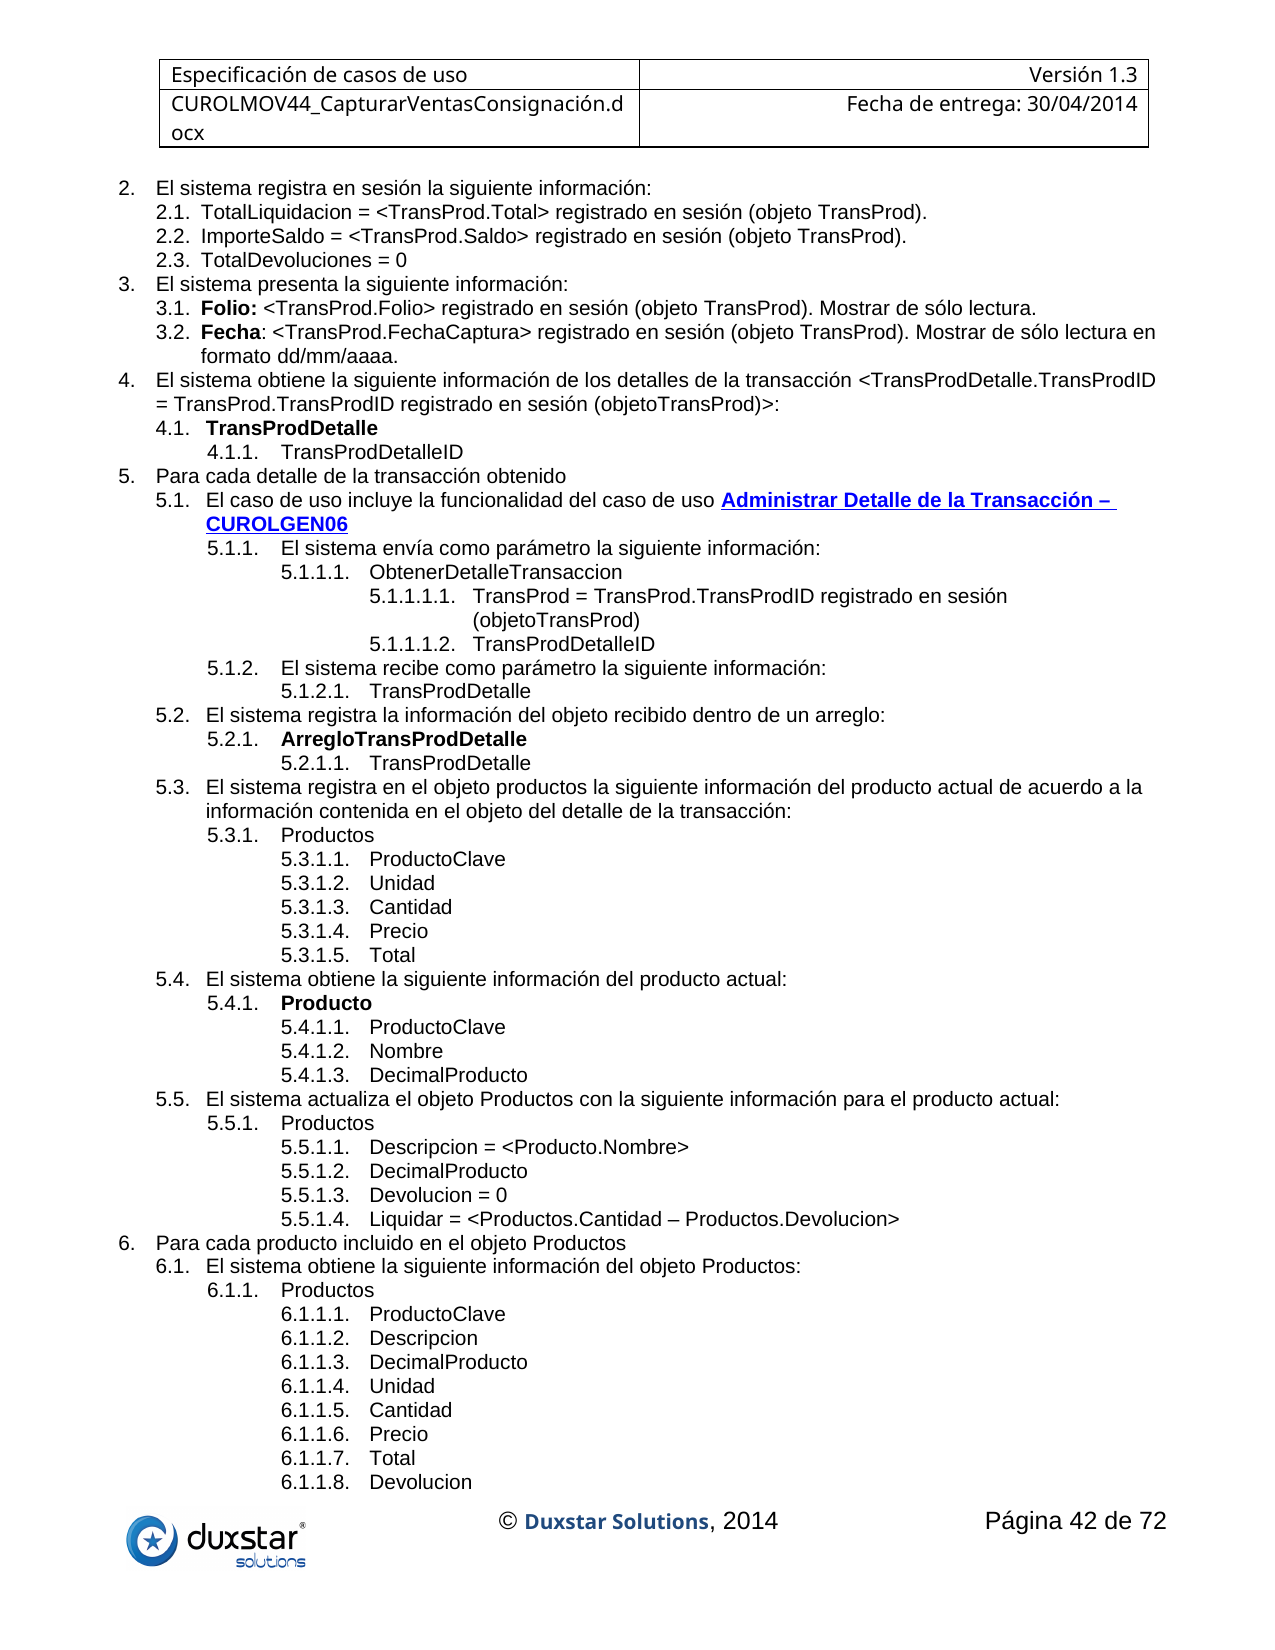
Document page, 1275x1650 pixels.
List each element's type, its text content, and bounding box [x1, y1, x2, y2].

list El sistema registra la información del objeto recibido dentro de un arreglo: [155, 703, 1157, 727]
list Producto [207, 991, 1157, 1015]
list DecimalProducto [281, 1350, 1157, 1374]
list ProductoClave [281, 1302, 1157, 1326]
list TransProdDetalle [281, 679, 1157, 703]
list Devolucion [281, 1470, 1157, 1494]
list El sistema registra en sesión la siguiente información: [118, 176, 1157, 200]
list ImporteSaldo = <TransProd.Saldo> registrado en sesión (objeto TransProd). [156, 224, 1157, 248]
list TransProd = TransProd.TransProdID registrado en sesión (objetoTransProd) [369, 583, 1157, 631]
list Total [281, 1446, 1157, 1470]
list Unidad [281, 1374, 1157, 1398]
list Cantidad [281, 1398, 1157, 1422]
list Devolucion = 0 [281, 1182, 1157, 1206]
list Descripcion = <Producto.Nombre> [281, 1134, 1157, 1158]
list Precio [281, 919, 1157, 943]
list Para cada producto incluido en el objeto Productos [118, 1230, 1157, 1254]
picture [126, 1506, 306, 1571]
list El sistema obtiene la siguiente información de los detalles de la transacción <TransProdDetalle.TransProdID = TransProd.TransProdID registrado en sesión (objetoTransProd)>: [118, 368, 1157, 416]
list El caso de uso incluye la funcionalidad del caso de uso Administrar Detalle de la Transacción – CUROLGEN06 [155, 488, 1157, 536]
list El sistema registra en el objeto productos la siguiente información del producto actual de acuerdo a la información contenida en el objeto del detalle de la transacción: [155, 775, 1157, 823]
list Descripcion [281, 1326, 1157, 1350]
list DecimalProducto [281, 1158, 1157, 1182]
list El sistema presenta la siguiente información: [118, 272, 1157, 296]
list ProductoClave [281, 1015, 1157, 1039]
list TotalLiquidacion = <TransProd.Total> registrado en sesión (objeto TransProd). [156, 200, 1157, 224]
list Productos [207, 1111, 1157, 1134]
list Liquidar = <Productos.Cantidad – Productos.Devolucion> [281, 1206, 1157, 1230]
list Productos [207, 1278, 1157, 1302]
list ObtenerDetalleTransaccion [281, 559, 1157, 583]
list Precio [281, 1422, 1157, 1446]
list Folio: <TransProd.Folio> registrado en sesión (objeto TransProd). Mostrar de sólo lectura. [156, 296, 1157, 320]
list Nombre [281, 1039, 1157, 1063]
list DecimalProducto [281, 1063, 1157, 1087]
list El sistema obtiene la siguiente información del producto actual: [155, 967, 1157, 991]
list TransProdDetalle [281, 751, 1157, 775]
list TransProdDetalleID [207, 440, 1157, 464]
list TransProdDetalleID [369, 631, 1157, 655]
list El sistema recibe como parámetro la siguiente información: [207, 655, 1157, 679]
list Productos [207, 823, 1157, 847]
list Unidad [281, 871, 1157, 895]
list Total [281, 943, 1157, 967]
list Cantidad [281, 895, 1157, 919]
list El sistema obtiene la siguiente información del objeto Productos: [155, 1254, 1157, 1278]
list Para cada detalle de la transacción obtenido [118, 464, 1157, 488]
list ArregloTransProdDetalle [207, 727, 1157, 751]
list El sistema actualiza el objeto Productos con la siguiente información para el producto actual: [155, 1087, 1157, 1111]
list ProductoClave [281, 847, 1157, 871]
list TransProdDetalle [155, 416, 1157, 440]
list Fecha: <TransProd.FechaCaptura> registrado en sesión (objeto TransProd). Mostrar de sólo lectura en formato dd/mm/aaaa. [156, 320, 1157, 368]
list TotalDevoluciones = 0 [156, 248, 1157, 272]
list El sistema envía como parámetro la siguiente información: [207, 536, 1157, 559]
